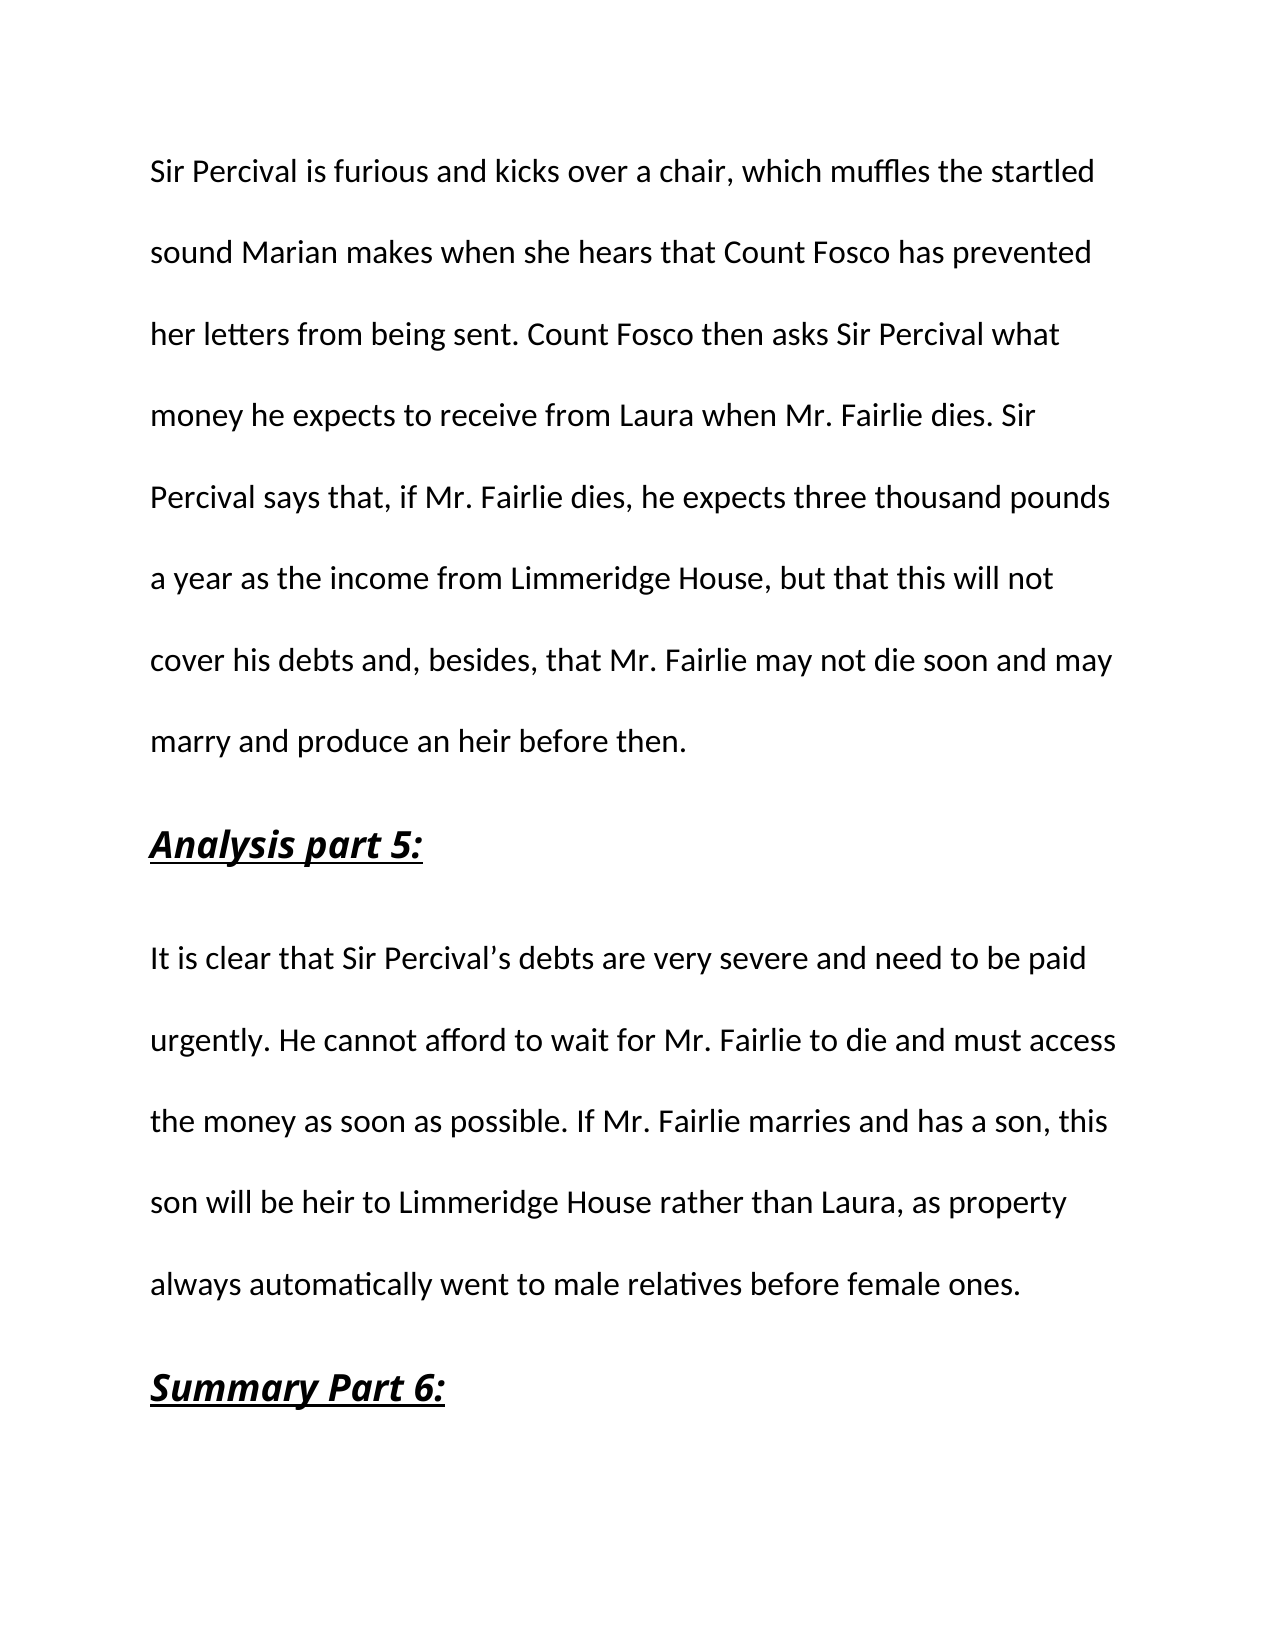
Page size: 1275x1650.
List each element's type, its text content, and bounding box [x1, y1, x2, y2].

text Sir Percival is furious and kicks over a chair, which muffles the startled sound Marian makes when she hears that Count Fosco has prevented her letters from being sent. Count Fosco then asks Sir Percival what money he expects to receive from Laura when Mr. Fairlie dies. Sir Percival says that, if Mr. Fairlie dies, he expects three thousand pounds a year as the income from Limmeridge House, but that this will not cover his debts and, besides, that Mr. Fairlie may not die soon and may marry and produce an heir before then. [150, 150, 1125, 761]
text Analysis part 5: [150, 818, 1125, 869]
text Summary Part 6: [150, 1361, 1125, 1412]
text It is clear that Sir Percival’s debts are very severe and need to be paid urgently. He cannot afford to wait for Mr. Fairlie to die and must access the money as soon as possible. If Mr. Fairlie marries and has a son, this son will be heir to Limmeridge House rather than Laura, as property always automatically went to male relatives before female ones. [150, 937, 1125, 1304]
